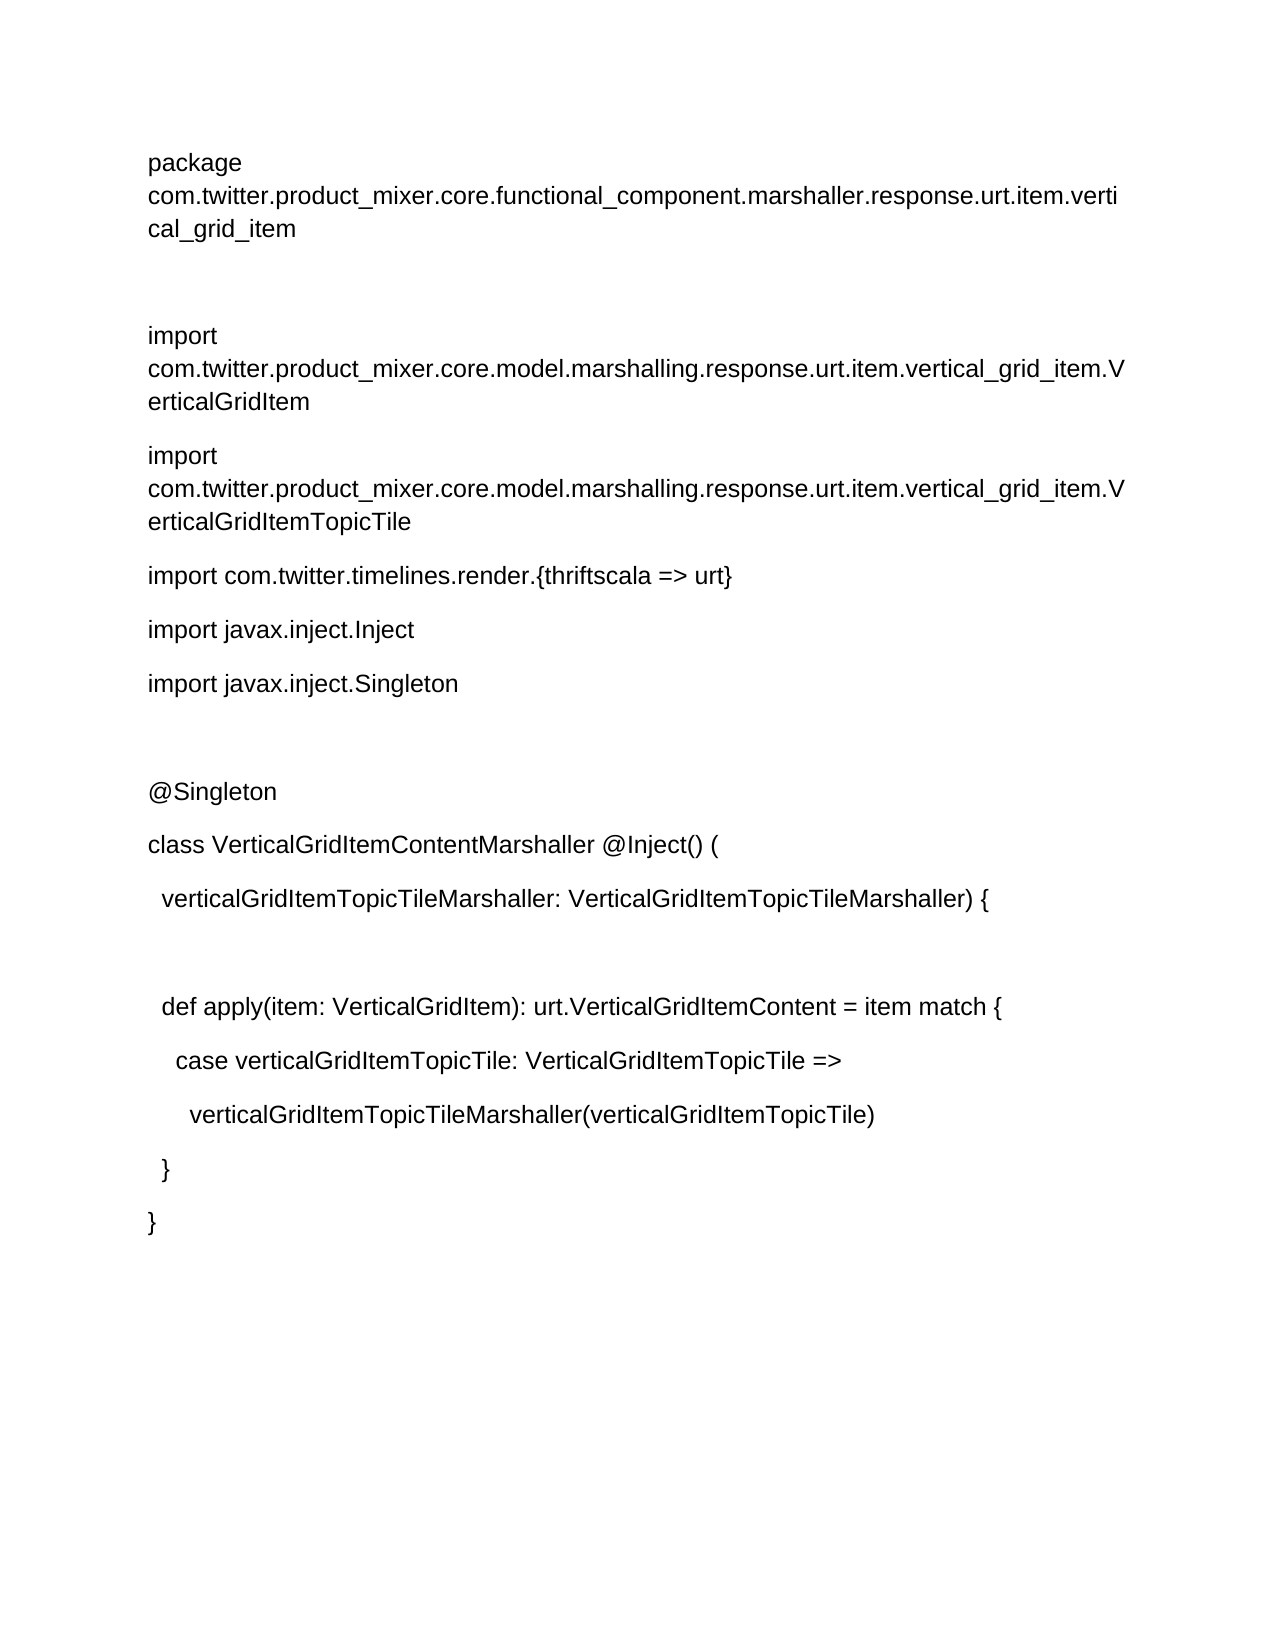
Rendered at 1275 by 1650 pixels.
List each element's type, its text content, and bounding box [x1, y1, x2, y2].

text package com.twitter.product_mixer.core.functional_component.marshaller.response.urt.item.vertical_grid_item [148, 148, 1127, 242]
text case verticalGridItemTopicTile: VerticalGridItemTopicTile => [148, 1046, 1127, 1074]
text def apply(item: VerticalGridItem): urt.VerticalGridItemContent = item match { [148, 992, 1127, 1021]
text import com.twitter.product_mixer.core.model.marshalling.response.urt.item.vertical_grid_item.VerticalGridItem [148, 321, 1127, 416]
text verticalGridItemTopicTileMarshaller(verticalGridItemTopicTile) [148, 1100, 1127, 1128]
text @Singleton [148, 777, 1127, 805]
text class VerticalGridItemContentMarshaller @Inject() ( [148, 830, 1127, 859]
text } [148, 1153, 1127, 1182]
text verticalGridItemTopicTileMarshaller: VerticalGridItemTopicTileMarshaller) { [148, 884, 1127, 913]
text import javax.inject.Inject [148, 615, 1127, 644]
text import com.twitter.product_mixer.core.model.marshalling.response.urt.item.vertical_grid_item.VerticalGridItemTopicTile [148, 441, 1127, 536]
text } [148, 1207, 1127, 1236]
text import com.twitter.timelines.render.{thriftscala => urt} [148, 561, 1127, 590]
text import javax.inject.Singleton [148, 669, 1127, 698]
